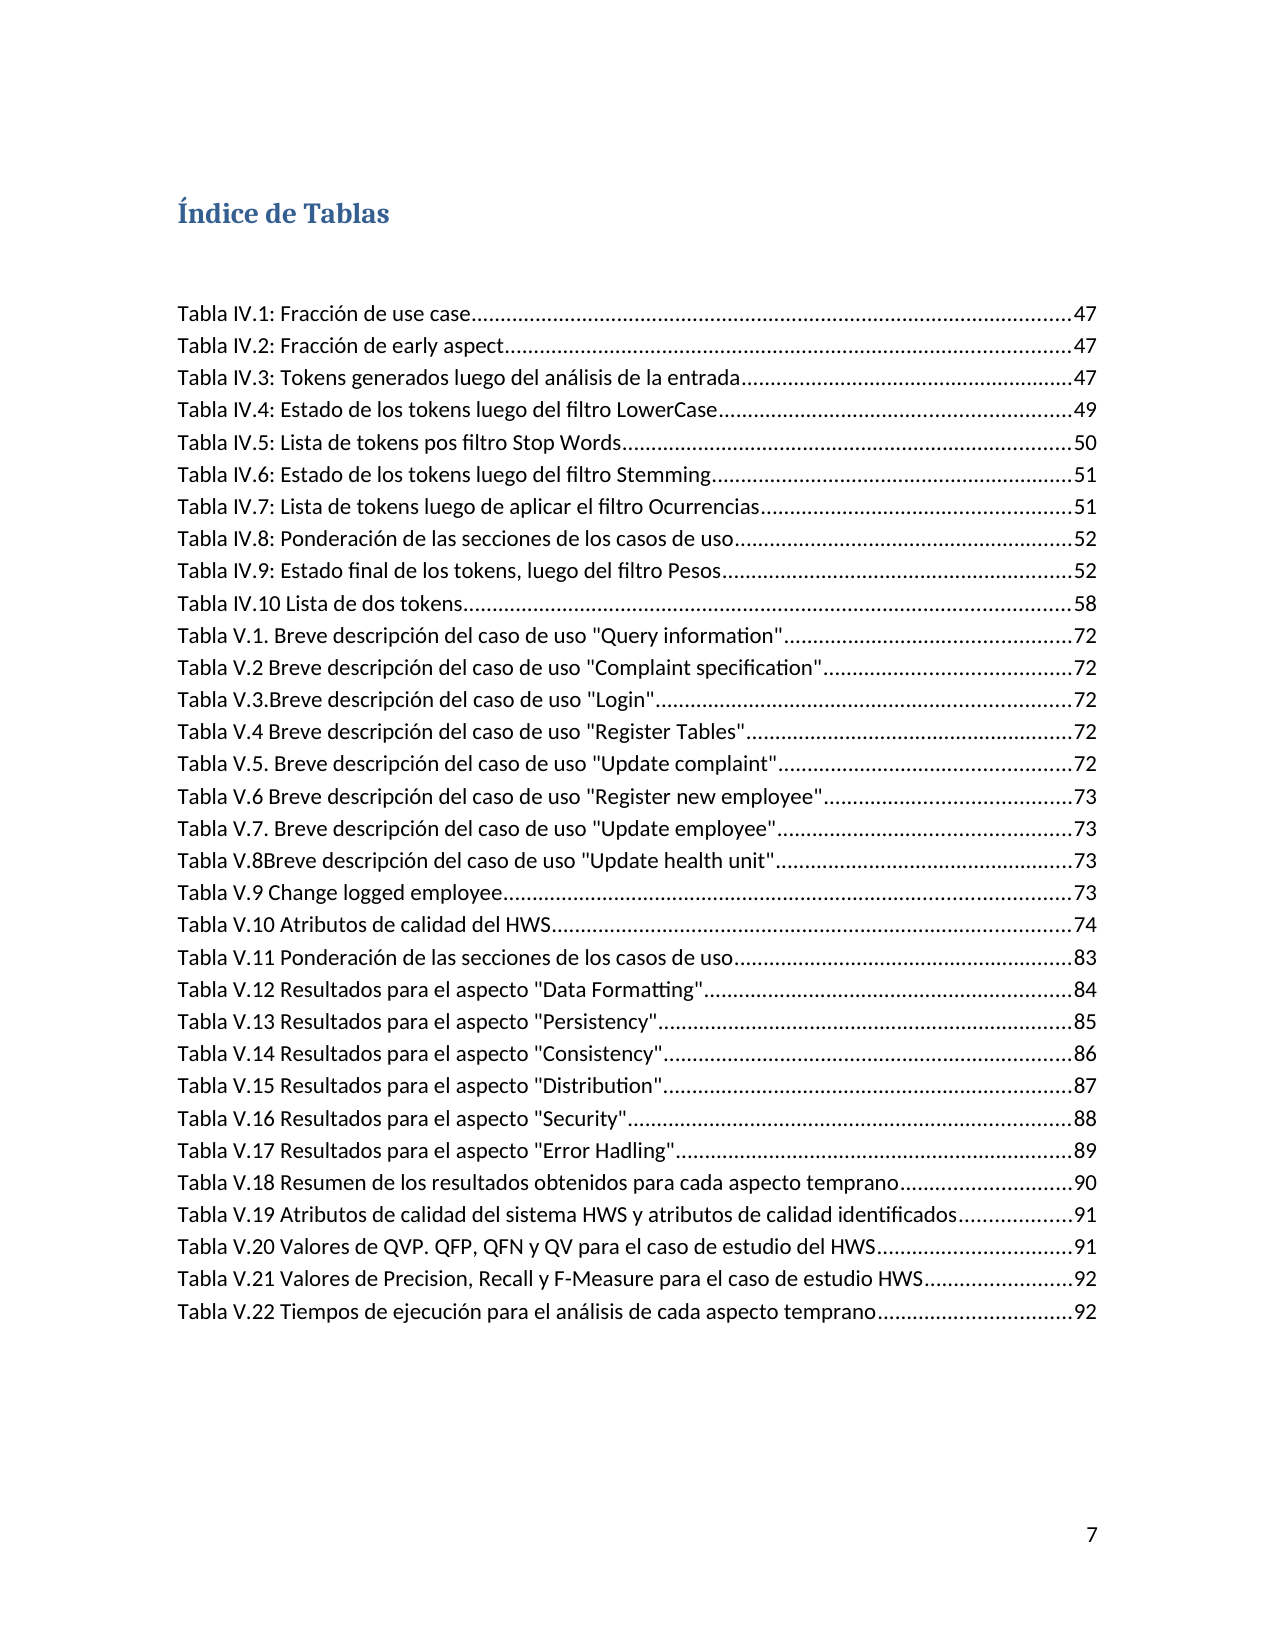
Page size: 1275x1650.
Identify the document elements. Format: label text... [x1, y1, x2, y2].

text Tabla V.9 Change logged employee 73 [177, 878, 1098, 906]
text Tabla V.5. Breve descripción del caso de uso "Update complaint" 72 [177, 749, 1098, 778]
text Tabla IV.2: Fracción de early aspect 47 [177, 331, 1098, 359]
text Tabla IV.7: Lista de tokens luego de aplicar el filtro Ocurrencias 51 [177, 492, 1098, 520]
text Tabla V.16 Resultados para el aspecto "Security" 88 [177, 1104, 1098, 1132]
text Tabla V.3.Breve descripción del caso de uso "Login" 72 [177, 685, 1098, 713]
text Tabla IV.10 Lista de dos tokens 58 [177, 589, 1098, 617]
text Tabla V.6 Breve descripción del caso de uso "Register new employee" 73 [177, 782, 1098, 810]
text Tabla V.2 Breve descripción del caso de uso "Complaint specification" 72 [177, 653, 1098, 681]
text Tabla V.8Breve descripción del caso de uso "Update health unit" 73 [177, 846, 1098, 874]
text Tabla V.14 Resultados para el aspecto "Consistency" 86 [177, 1039, 1098, 1067]
text Tabla V.1. Breve descripción del caso de uso "Query information" 72 [177, 621, 1098, 649]
text Tabla V.10 Atributos de calidad del HWS 74 [177, 911, 1098, 938]
text Tabla V.20 Valores de QVP. QFP, QFN y QV para el caso de estudio del HWS 91 [177, 1232, 1098, 1260]
text Tabla V.15 Resultados para el aspecto "Distribution" 87 [177, 1071, 1098, 1099]
text Tabla IV.8: Ponderación de las secciones de los casos de uso 52 [177, 524, 1098, 552]
text Tabla IV.9: Estado final de los tokens, luego del filtro Pesos 52 [177, 556, 1098, 584]
text Tabla V.7. Breve descripción del caso de uso "Update employee" 73 [177, 814, 1098, 842]
text Tabla IV.4: Estado de los tokens luego del filtro LowerCase 49 [177, 396, 1098, 423]
text Tabla V.12 Resultados para el aspecto "Data Formatting" 84 [177, 975, 1098, 1003]
text Tabla V.19 Atributos de calidad del sistema HWS y atributos de calidad identificados 91 [177, 1200, 1098, 1228]
text Tabla V.22 Tiempos de ejecución para el análisis de cada aspecto temprano 92 [177, 1297, 1098, 1325]
subtitle Índice de Tablas [177, 198, 1098, 231]
text Tabla IV.3: Tokens generados luego del análisis de la entrada 47 [177, 363, 1098, 391]
text Tabla V.11 Ponderación de las secciones de los casos de uso 83 [177, 943, 1098, 971]
text Tabla V.18 Resumen de los resultados obtenidos para cada aspecto temprano 90 [177, 1168, 1098, 1196]
text Tabla V.17 Resultados para el aspecto "Error Hadling" 89 [177, 1136, 1098, 1164]
text Tabla IV.6: Estado de los tokens luego del filtro Stemming 51 [177, 460, 1098, 488]
text Tabla IV.5: Lista de tokens pos filtro Stop Words 50 [177, 428, 1098, 456]
text Tabla V.21 Valores de Precision, Recall y F-Measure para el caso de estudio HWS 92 [177, 1264, 1098, 1293]
text Tabla IV.1: Fracción de use case 47 [177, 299, 1098, 327]
text Tabla V.13 Resultados para el aspecto "Persistency" 85 [177, 1007, 1098, 1035]
text Tabla V.4 Breve descripción del caso de uso "Register Tables" 72 [177, 717, 1098, 745]
